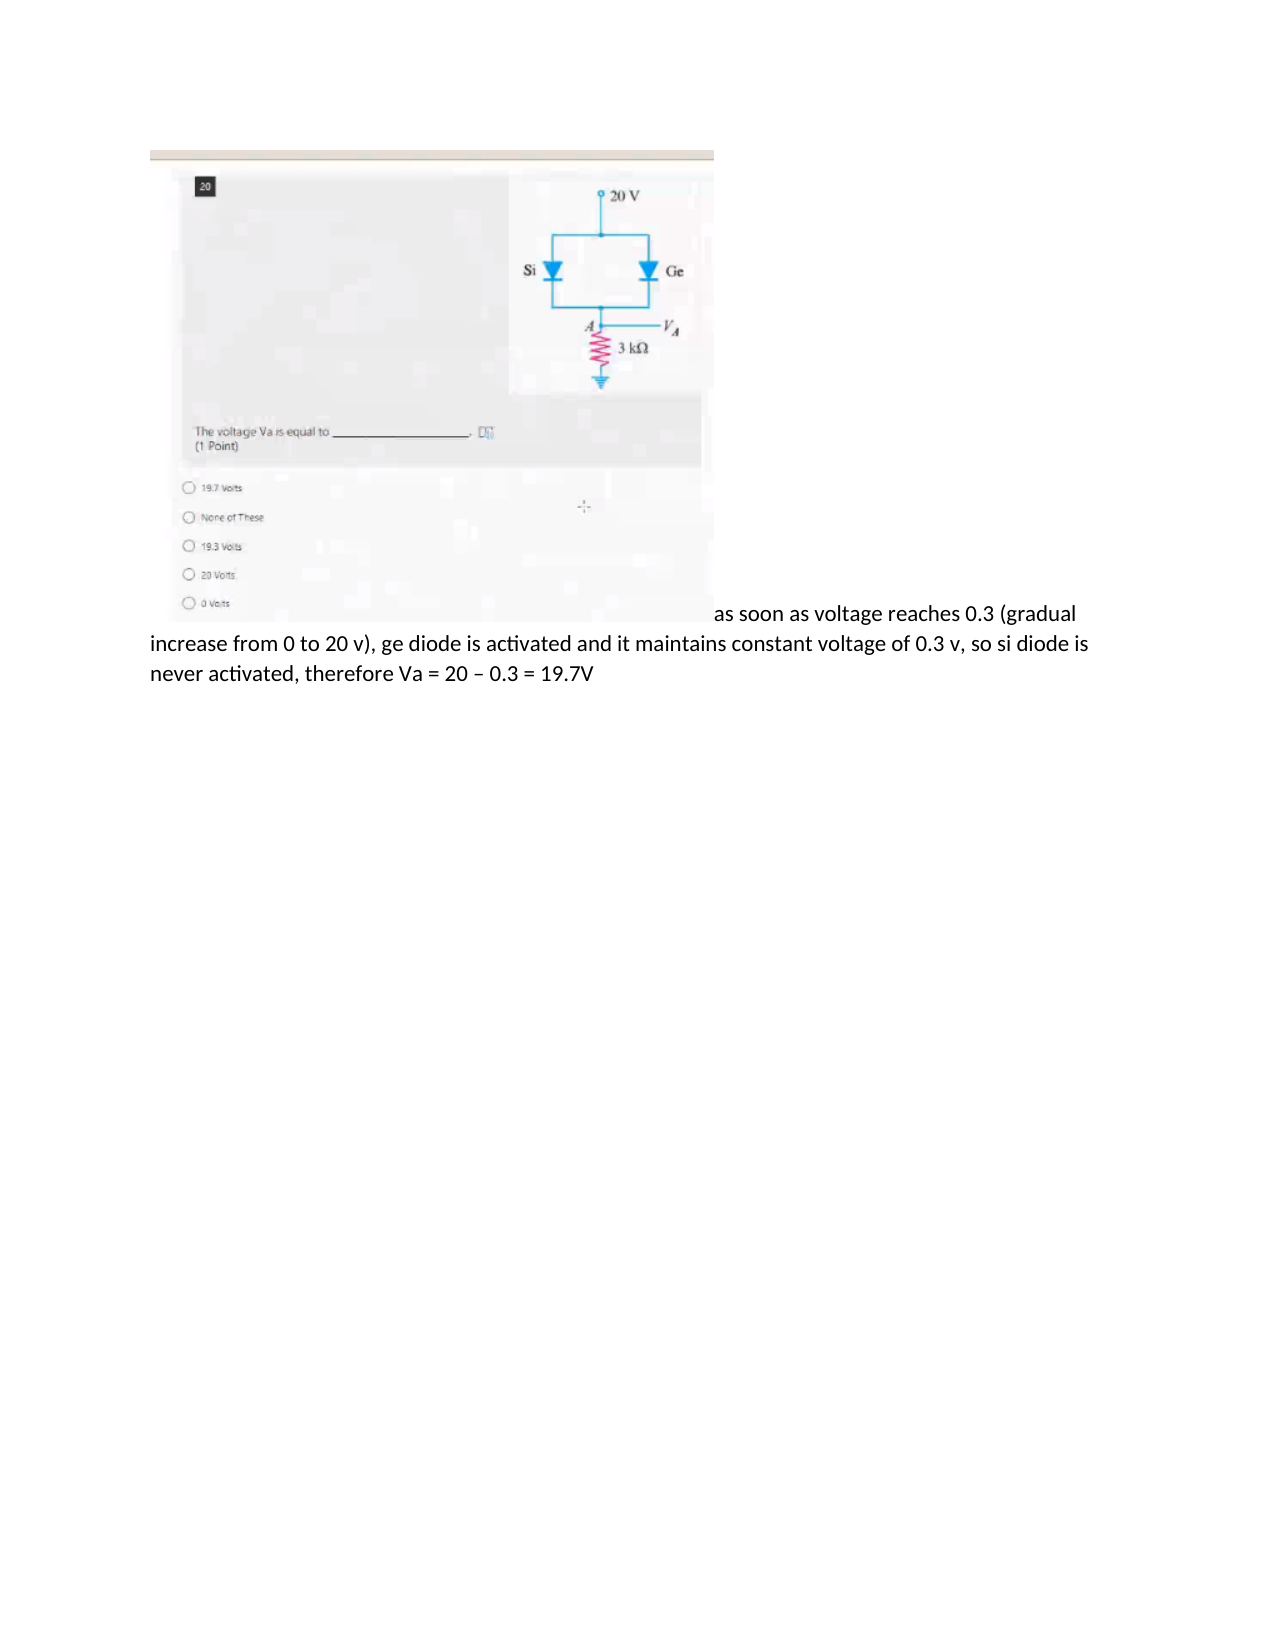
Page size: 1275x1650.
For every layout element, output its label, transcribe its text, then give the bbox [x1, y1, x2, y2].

picture [150, 150, 714, 622]
